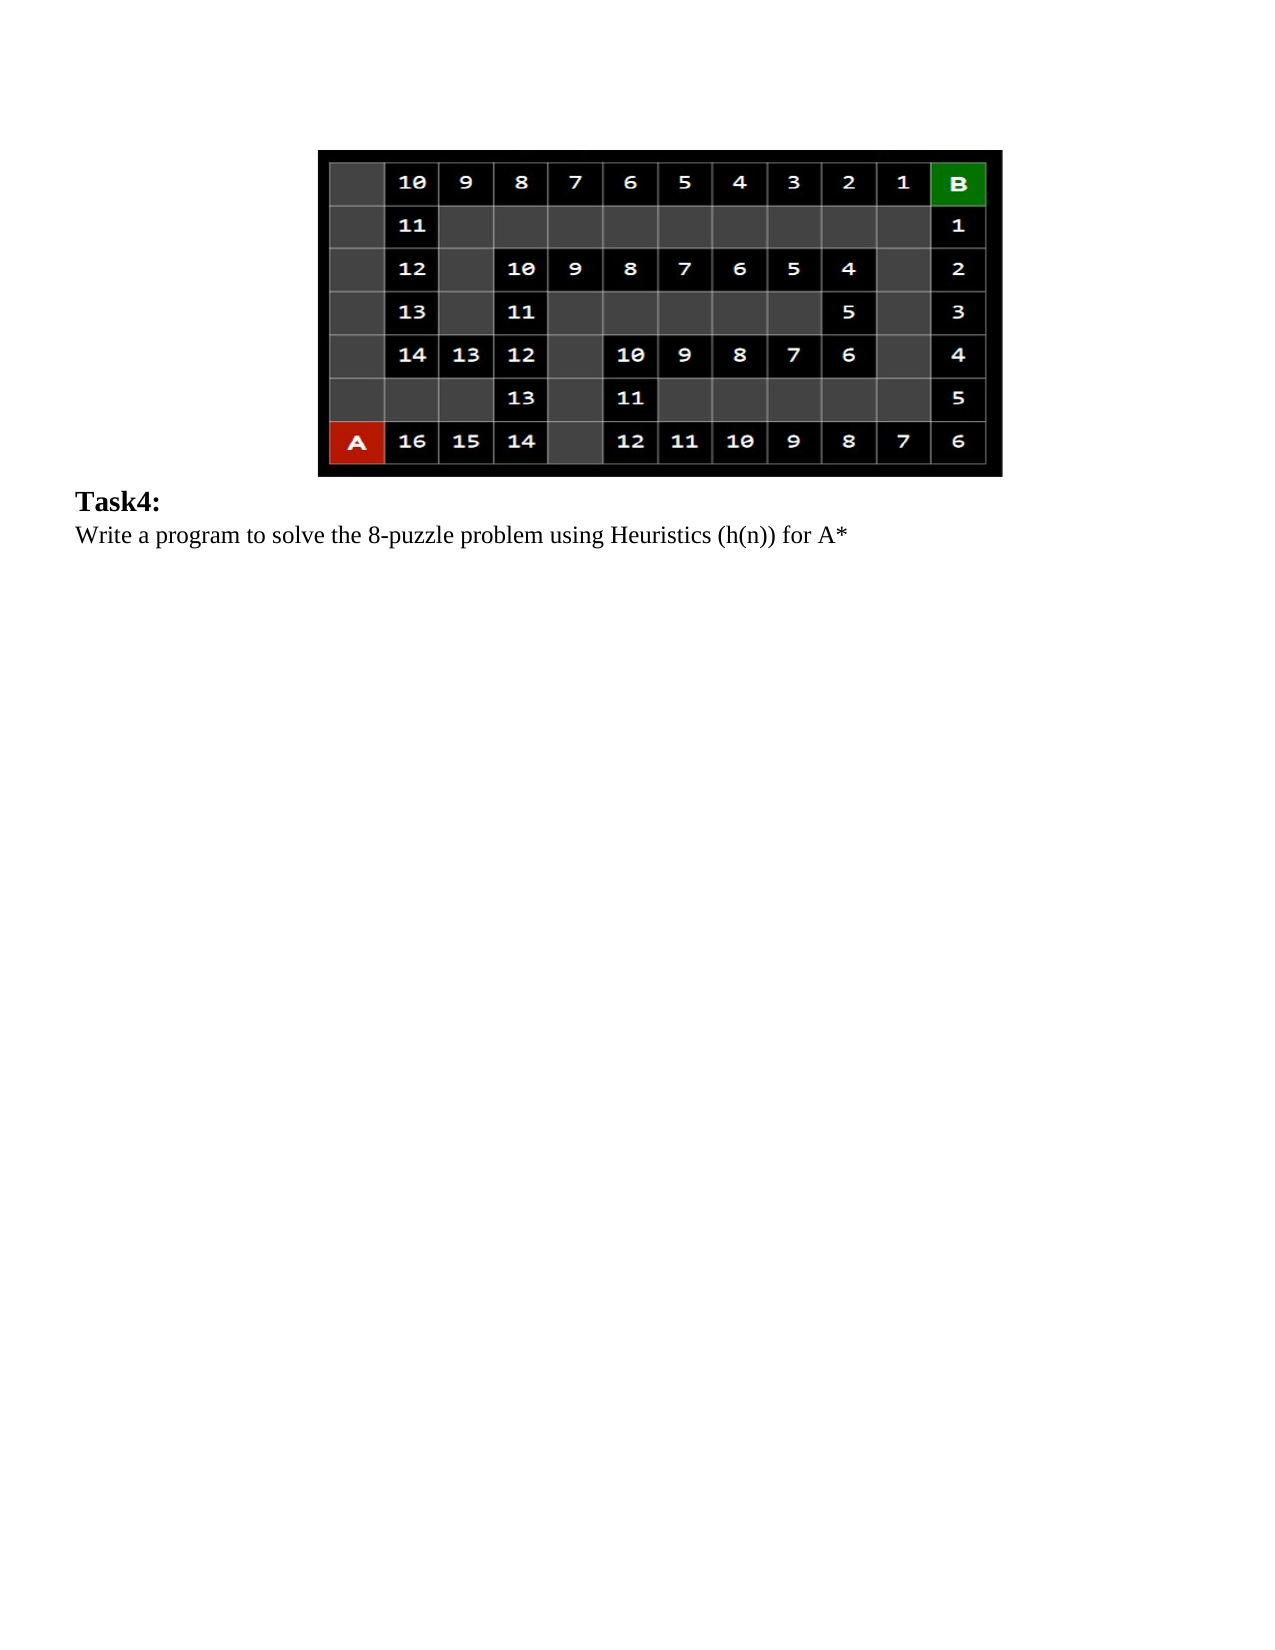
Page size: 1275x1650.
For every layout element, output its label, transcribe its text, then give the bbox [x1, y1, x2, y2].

text Task4: [75, 484, 1200, 518]
picture [311, 150, 1010, 482]
text Write a program to solve the 8-puzzle problem using Heuristics (h(n)) for A* [75, 520, 1200, 549]
